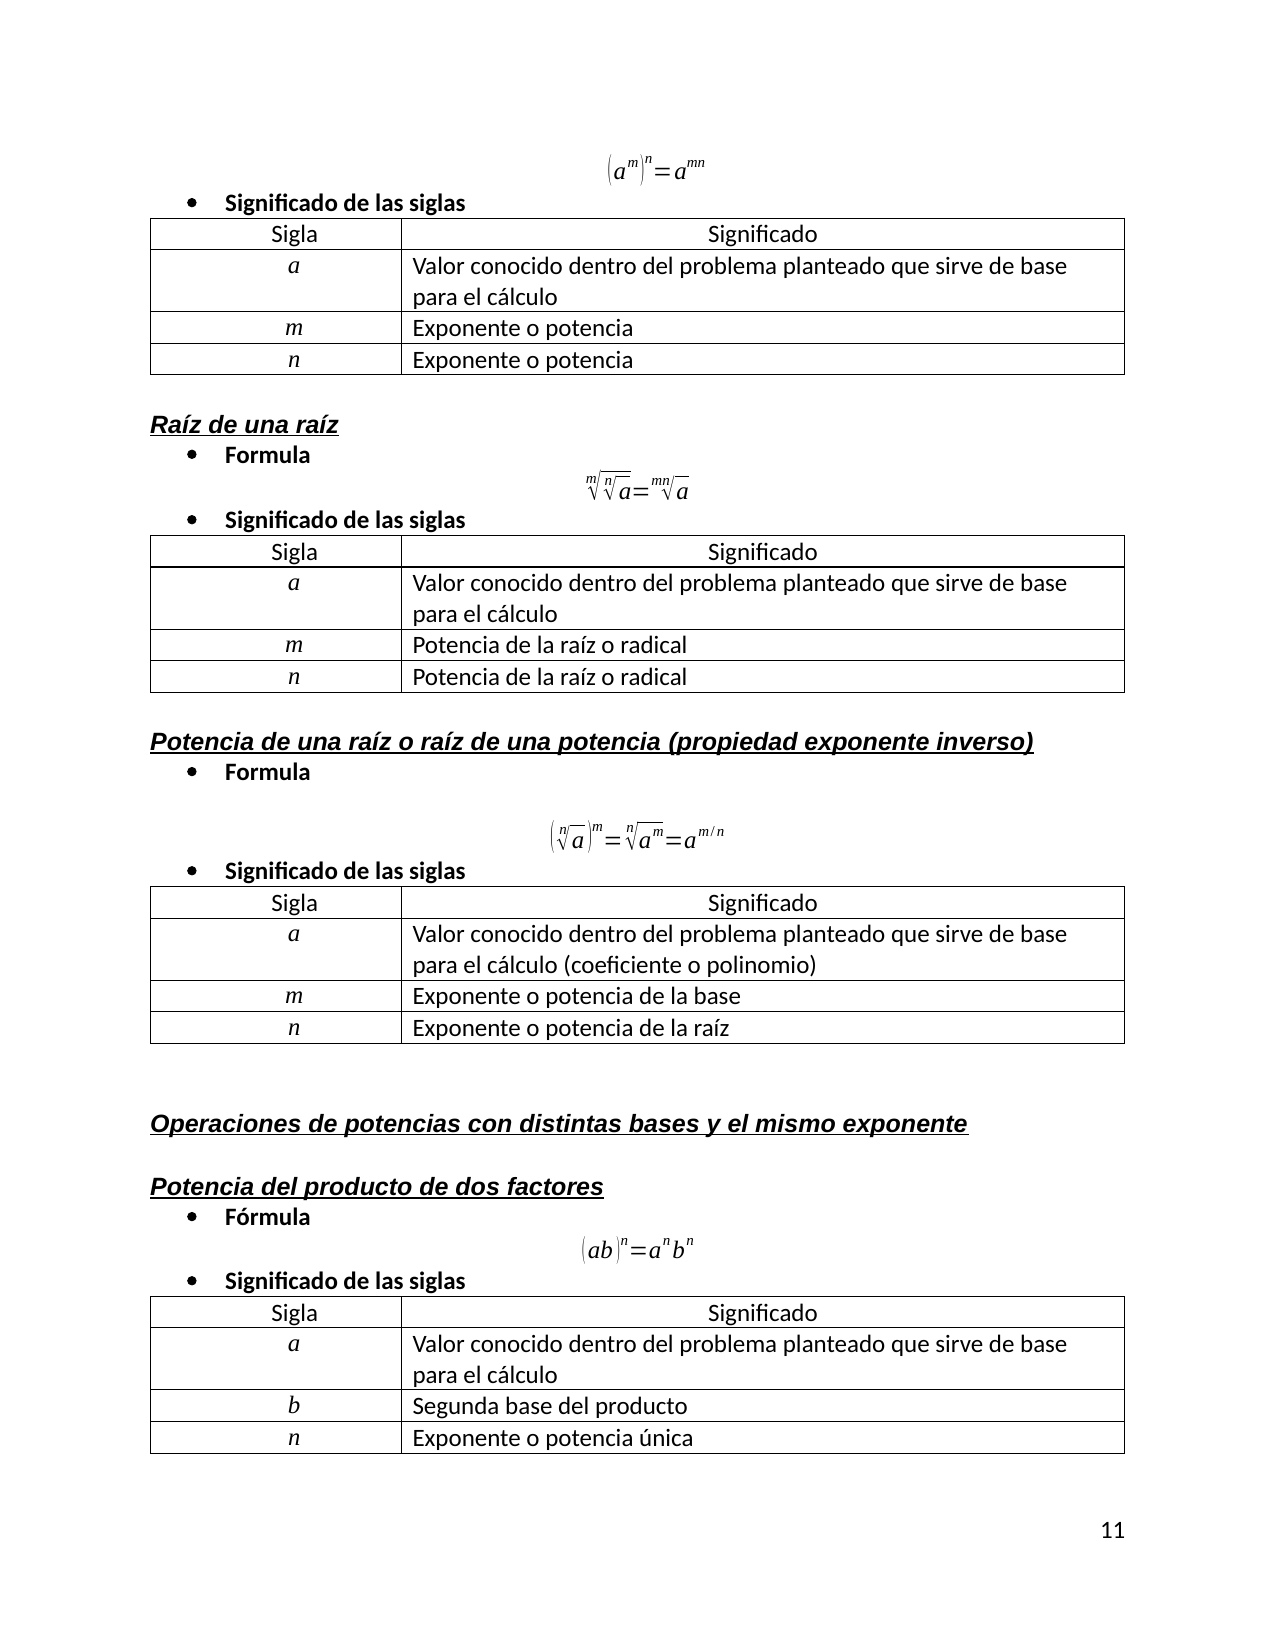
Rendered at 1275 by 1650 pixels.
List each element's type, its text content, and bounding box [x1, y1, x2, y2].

table_header Sigla [151, 1297, 401, 1327]
list Fórmula [187, 1201, 1125, 1232]
table_cell [151, 250, 401, 311]
table_cell Potencia de la raíz o radical [402, 630, 1124, 660]
table_cell [151, 919, 401, 979]
table_header Sigla [151, 887, 401, 917]
table_cell [151, 661, 401, 692]
table_header Significado [402, 219, 1124, 249]
table_cell Exponente o potencia [402, 344, 1124, 374]
table_cell Segunda base del producto [402, 1390, 1124, 1421]
table_cell [151, 1328, 401, 1389]
subtitle Operaciones de potencias con distintas bases y el mismo exponente [150, 1109, 1125, 1138]
table_cell Exponente o potencia de la base [402, 981, 1124, 1011]
subtitle Raíz de una raíz [150, 410, 1125, 439]
subtitle Potencia de una raíz o raíz de una potencia (propiedad exponente inverso) [150, 727, 1125, 756]
table_header Sigla [151, 219, 401, 249]
table_cell Exponente o potencia [402, 312, 1124, 343]
list Significado de las siglas [187, 855, 1125, 886]
table_cell [151, 1012, 401, 1043]
table_header Significado [402, 1297, 1124, 1327]
list Significado de las siglas [187, 504, 1125, 535]
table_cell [402, 1328, 1124, 1389]
table_cell [151, 1390, 401, 1421]
table_cell [151, 630, 401, 660]
table_cell [151, 344, 401, 374]
table_cell [151, 1422, 401, 1452]
subtitle Potencia del producto de dos factores [150, 1172, 1125, 1201]
table_header Sigla [151, 536, 401, 566]
table_cell Potencia de la raíz o radical [402, 661, 1124, 692]
table_cell Exponente o potencia única [402, 1422, 1124, 1452]
table_header Significado [402, 536, 1124, 566]
table_cell [151, 312, 401, 343]
list Formula [187, 756, 1125, 787]
table_cell Exponente o potencia de la raíz [402, 1012, 1124, 1043]
table_cell Valor conocido dentro del problema planteado que sirve de base para el cálculo [402, 568, 1124, 628]
list Formula [187, 439, 1125, 469]
table_cell [151, 981, 401, 1011]
table_cell [151, 568, 401, 628]
list Significado de las siglas [187, 1265, 1125, 1296]
table_cell Valor conocido dentro del problema planteado que sirve de base para el cálculo (coeficiente o polinomio) [402, 919, 1124, 979]
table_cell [402, 250, 1124, 311]
list Significado de las siglas [187, 187, 1125, 218]
table_header Significado [402, 887, 1124, 917]
